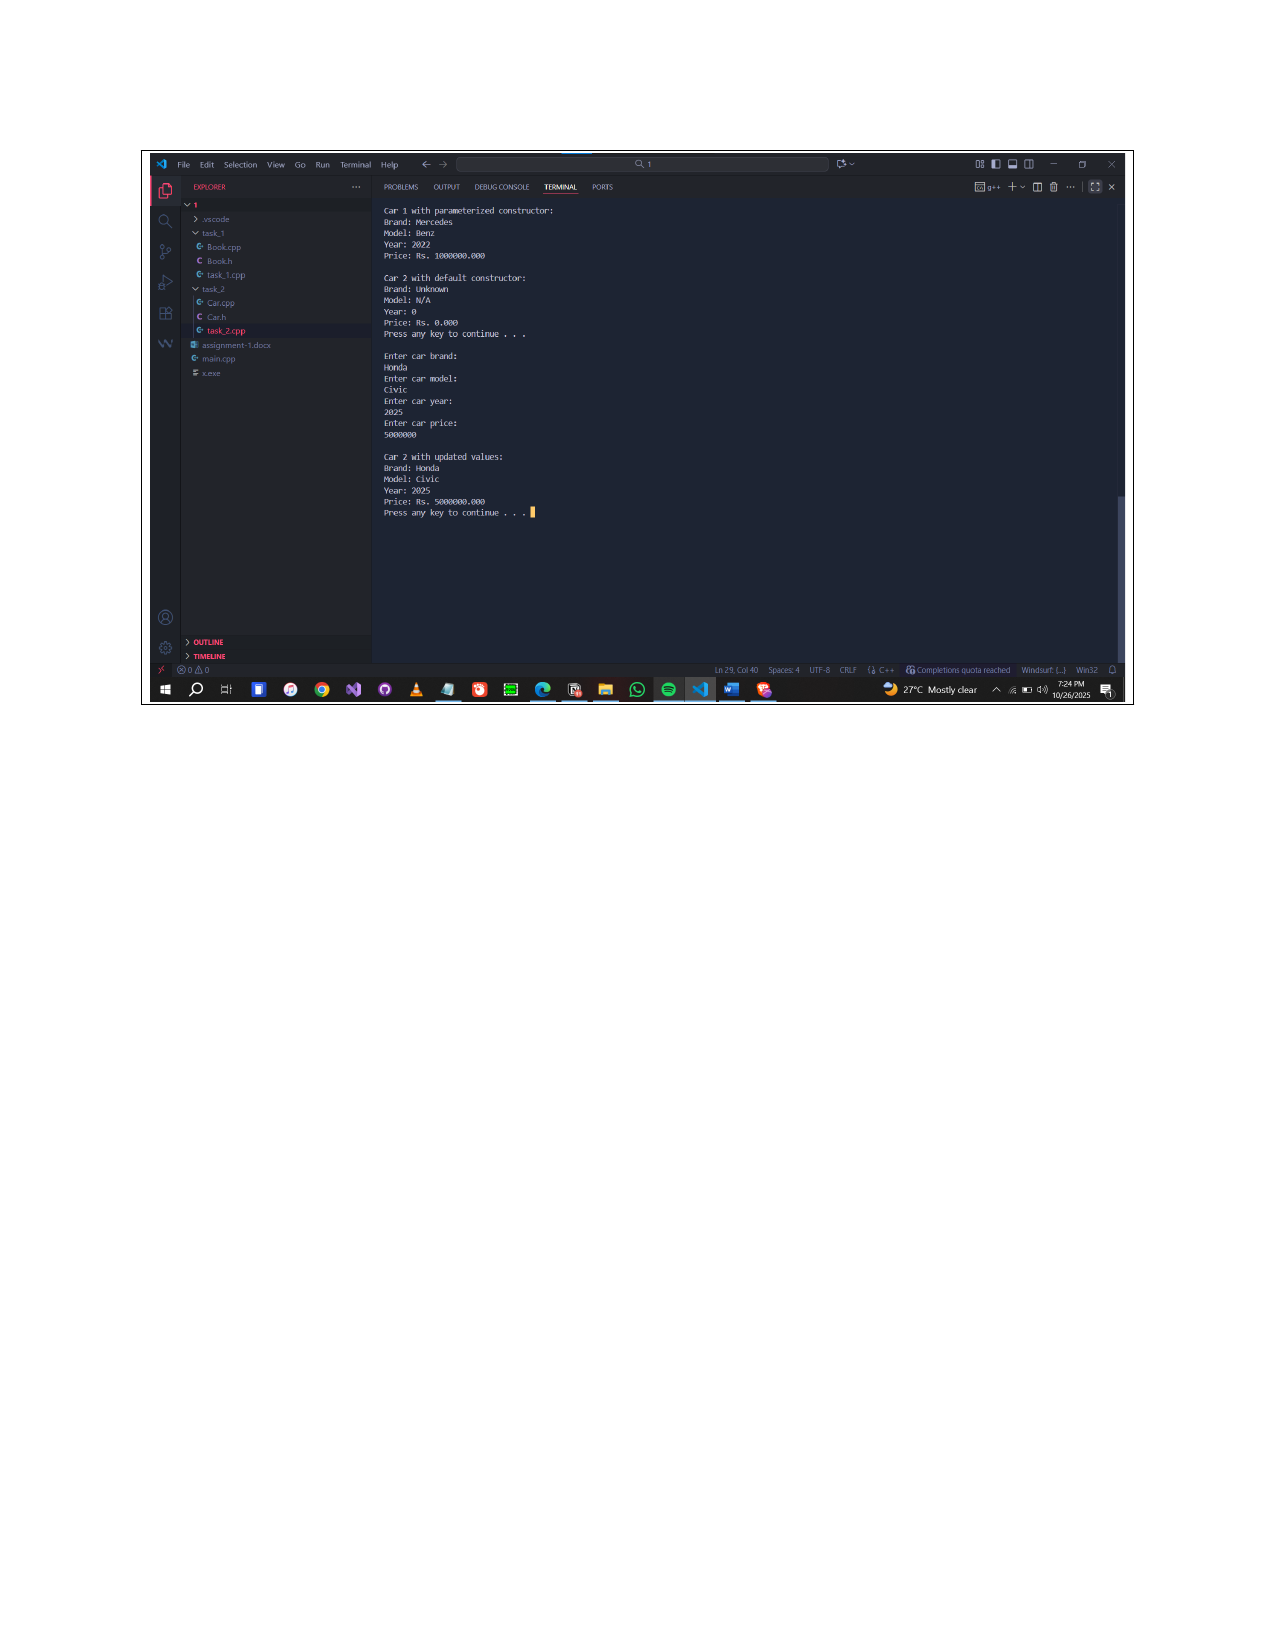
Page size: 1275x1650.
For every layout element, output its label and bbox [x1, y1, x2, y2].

picture [150, 153, 1125, 702]
